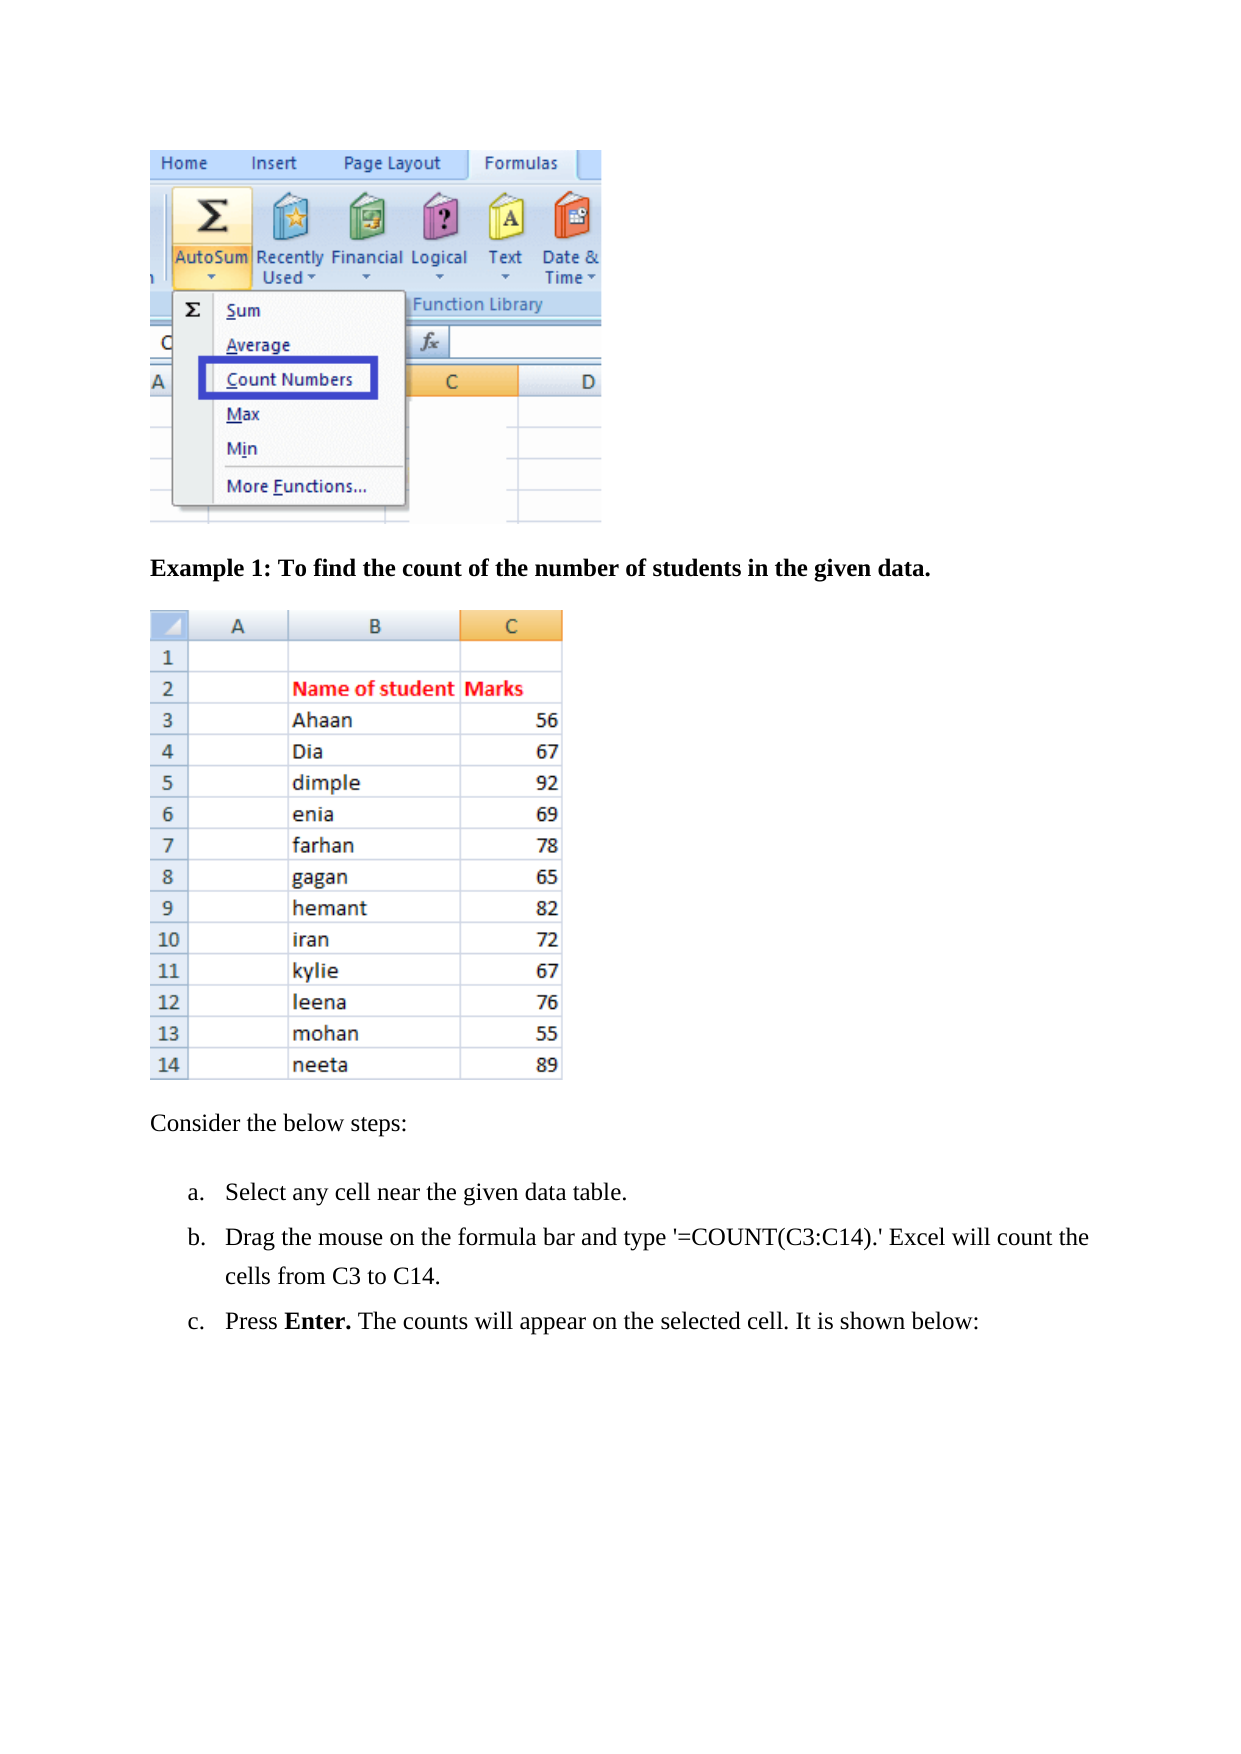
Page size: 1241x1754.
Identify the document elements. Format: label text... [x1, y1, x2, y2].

text Example 1: To find the count of the number of students in the given data. [150, 553, 1090, 581]
text Consider the below steps: [150, 1108, 1090, 1137]
list Press Enter. The counts will appear on the selected cell. It is shown below: [187, 1296, 1090, 1335]
picture [150, 610, 563, 1080]
list Select any cell near the given data table. [187, 1166, 1090, 1205]
picture [150, 150, 602, 524]
list Drag the mouse on the formula bar and type '=COUNT(C3:C14).' Excel will count the cells from C3 to C14. [187, 1212, 1090, 1290]
